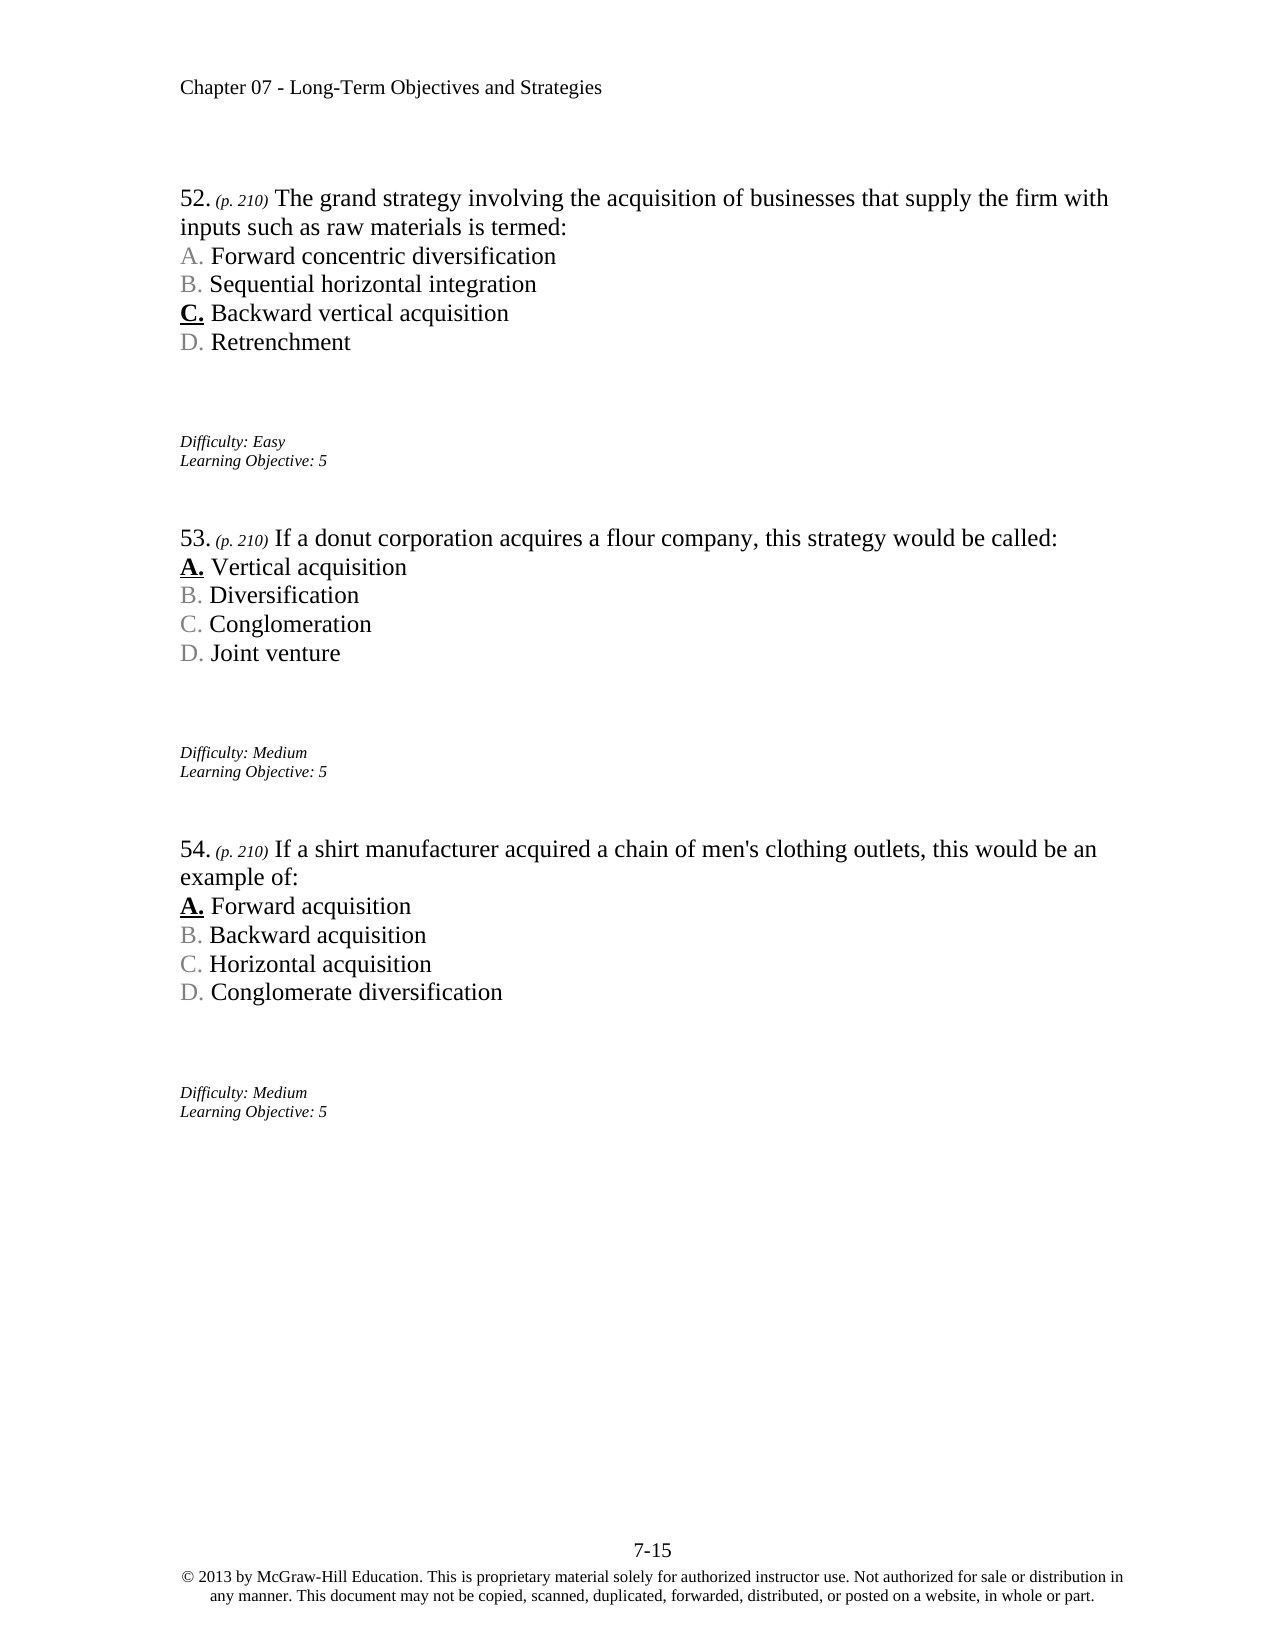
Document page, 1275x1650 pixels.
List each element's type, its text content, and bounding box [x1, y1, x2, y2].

text 54. (p. 210) If a shirt manufacturer acquired a chain of men's clothing outlets, this would be an example of: A. Forward acquisition B. Backward acquisition C. Horizontal acquisition D. Conglomerate diversification [180, 834, 1125, 1006]
text Difficulty: Medium Learning Objective: 5 [180, 721, 1125, 800]
text 53. (p. 210) If a donut corporation acquires a flour company, this strategy would be called: A. Vertical acquisition B. Diversification C. Conglomeration D. Joint venture [180, 523, 1125, 667]
text 52. (p. 210) The grand strategy involving the acquisition of businesses that supply the firm with inputs such as raw materials is termed: A. Forward concentric diversification B. Sequential horizontal integration C. Backward vertical acquisition D. Retrenchment [180, 183, 1125, 356]
text Difficulty: Medium Learning Objective: 5 [180, 1061, 1125, 1140]
text Difficulty: Easy Learning Objective: 5 [180, 411, 1125, 489]
